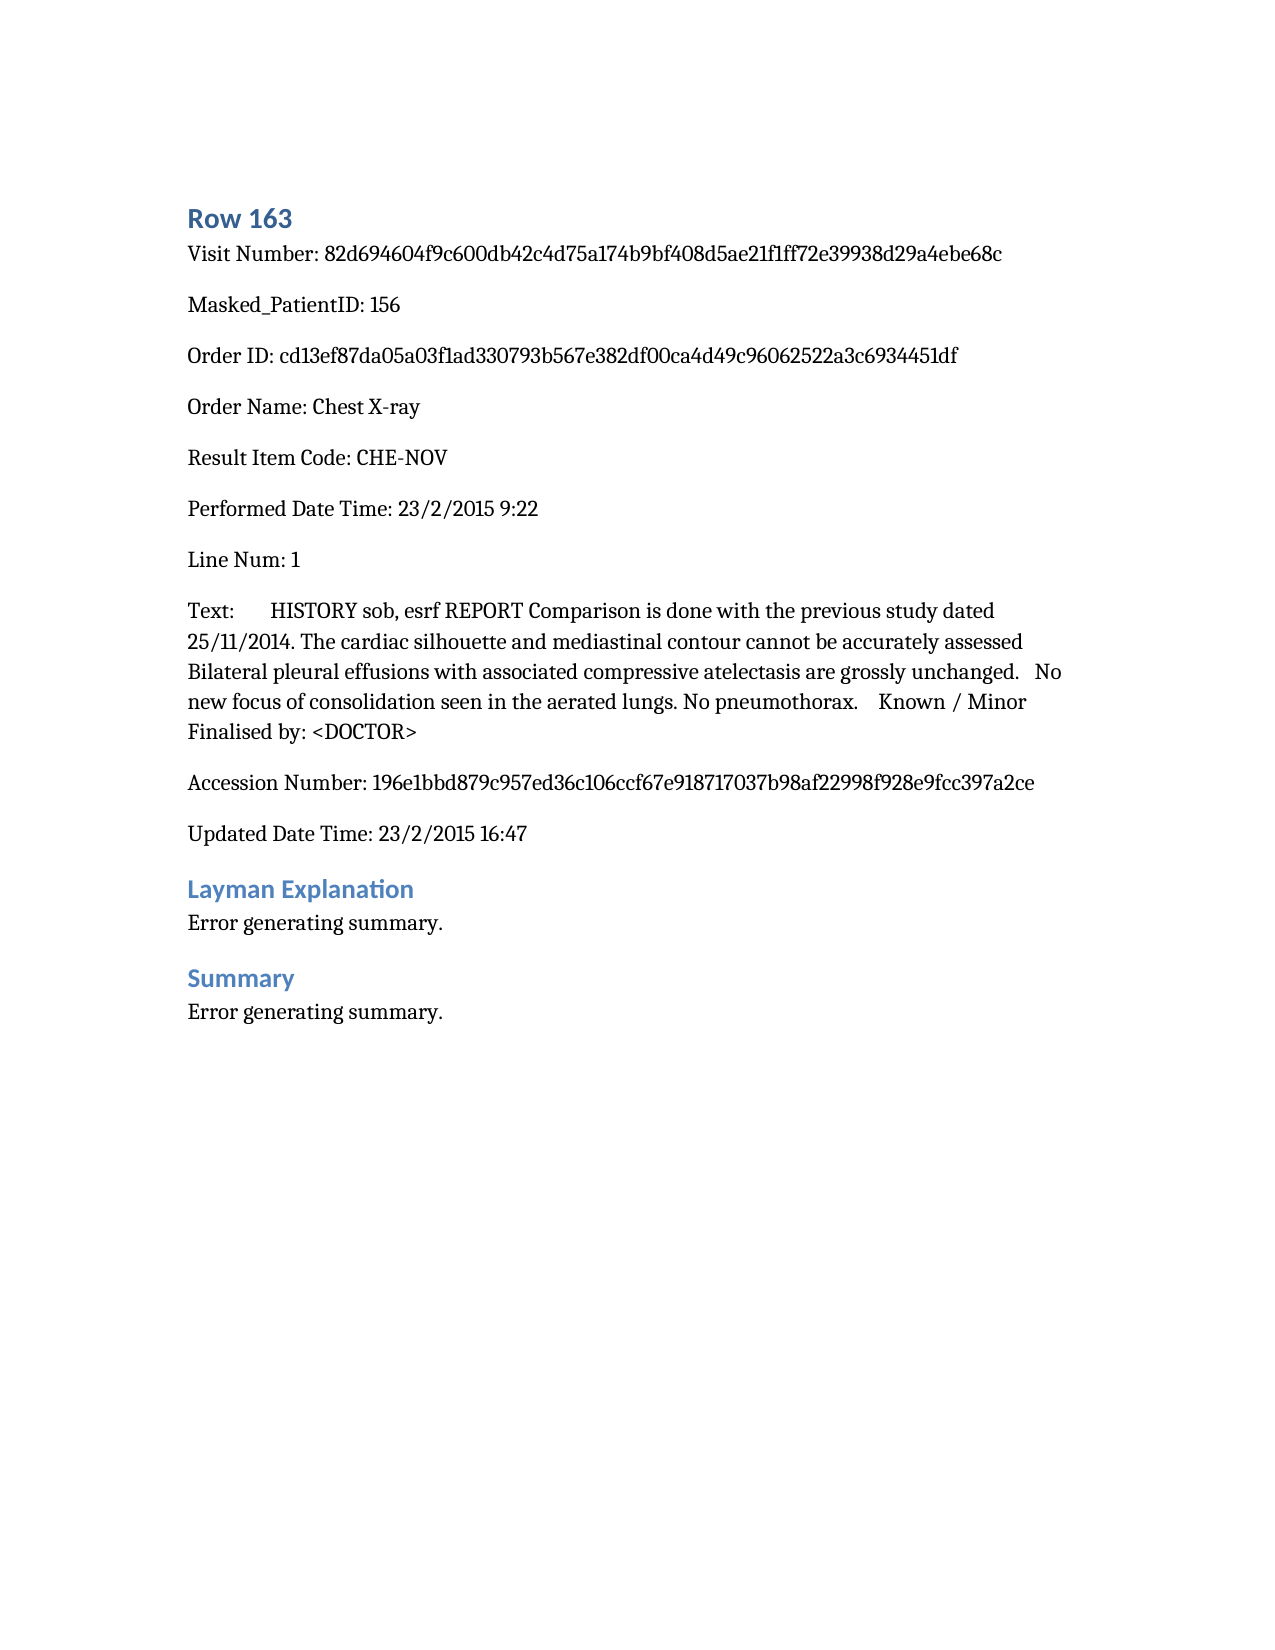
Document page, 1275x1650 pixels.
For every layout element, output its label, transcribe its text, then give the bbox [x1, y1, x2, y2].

text Error generating summary. [187, 910, 1087, 936]
subtitle Row 163 [187, 200, 1087, 236]
text Visit Number: 82d694604f9c600db42c4d75a174b9bf408d5ae21f1ff72e39938d29a4ebe68c [187, 241, 1087, 267]
text Performed Date Time: 23/2/2015 9:22 [187, 496, 1087, 522]
text Order Name: Chest X-ray [187, 394, 1087, 420]
text Text: HISTORY sob, esrf REPORT Comparison is done with the previous study dated 25/11/2014. The cardiac silhouette and mediastinal contour cannot be accurately assessed Bilateral pleural effusions with associated compressive atelectasis are grossly unchanged. No new focus of consolidation seen in the aerated lungs. No pneumothorax. Known / Minor Finalised by: <DOCTOR> [187, 598, 1087, 745]
subtitle Layman Explanation [187, 872, 1087, 905]
text Order ID: cd13ef87da05a03f1ad330793b567e382df00ca4d49c96062522a3c6934451df [187, 343, 1087, 369]
text Updated Date Time: 23/2/2015 16:47 [187, 821, 1087, 847]
text Result Item Code: CHE-NOV [187, 445, 1087, 471]
subtitle Summary [187, 961, 1087, 994]
text Line Num: 1 [187, 547, 1087, 573]
text Accession Number: 196e1bbd879c957ed36c106ccf67e918717037b98af22998f928e9fcc397a2ce [187, 770, 1087, 796]
text Masked_PatientID: 156 [187, 292, 1087, 318]
text Error generating summary. [187, 999, 1087, 1025]
